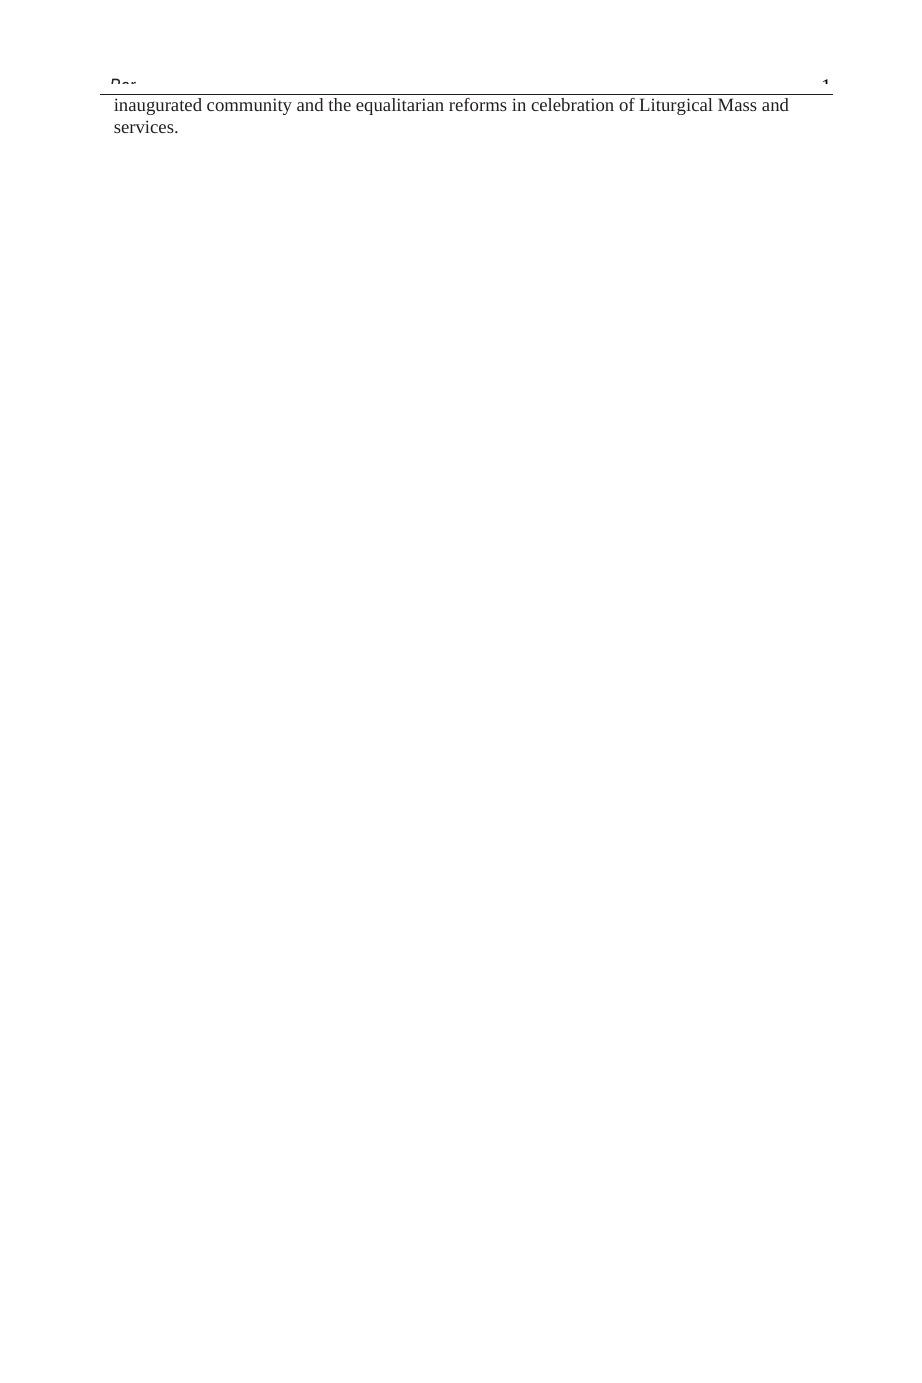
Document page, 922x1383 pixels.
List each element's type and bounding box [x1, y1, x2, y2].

text [113, 94, 845, 138]
